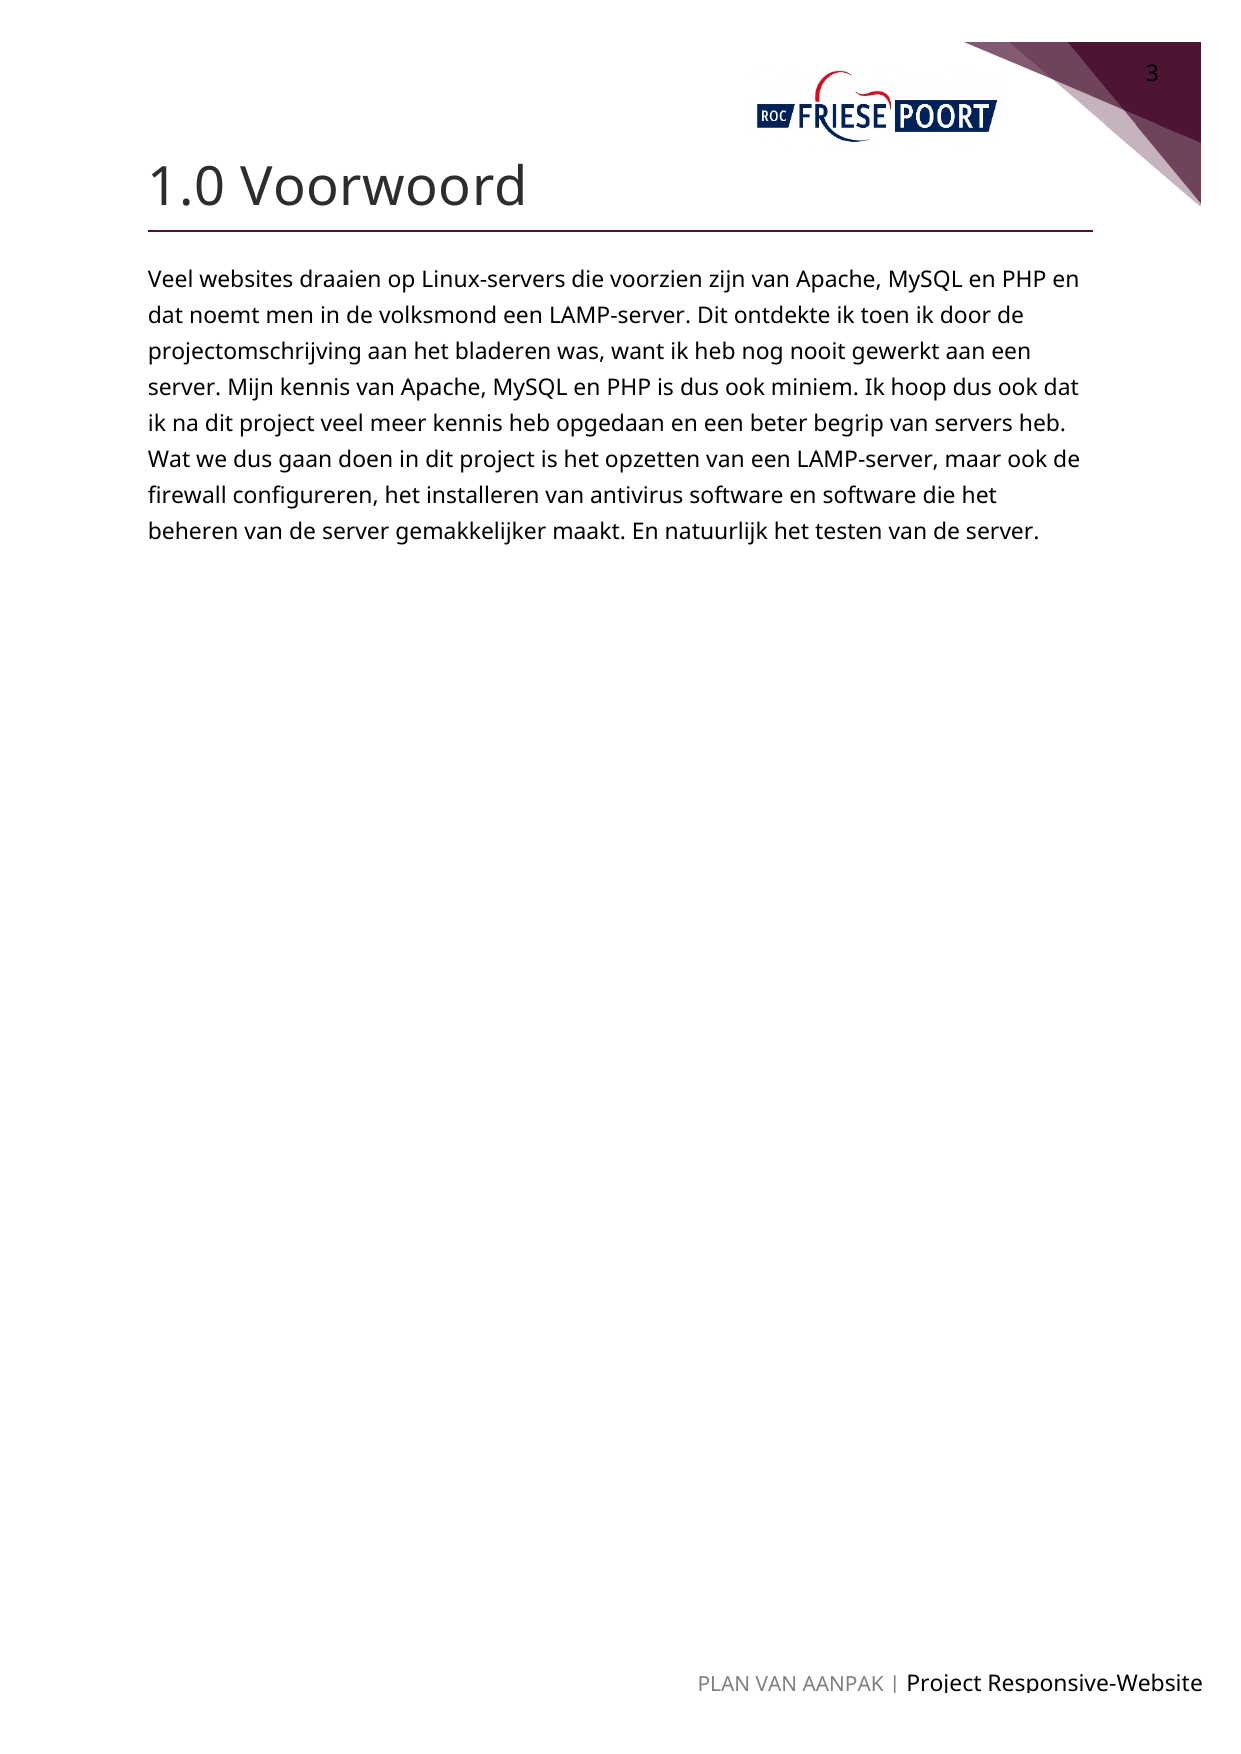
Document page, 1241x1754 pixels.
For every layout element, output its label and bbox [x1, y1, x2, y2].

picture [750, 42, 1201, 206]
